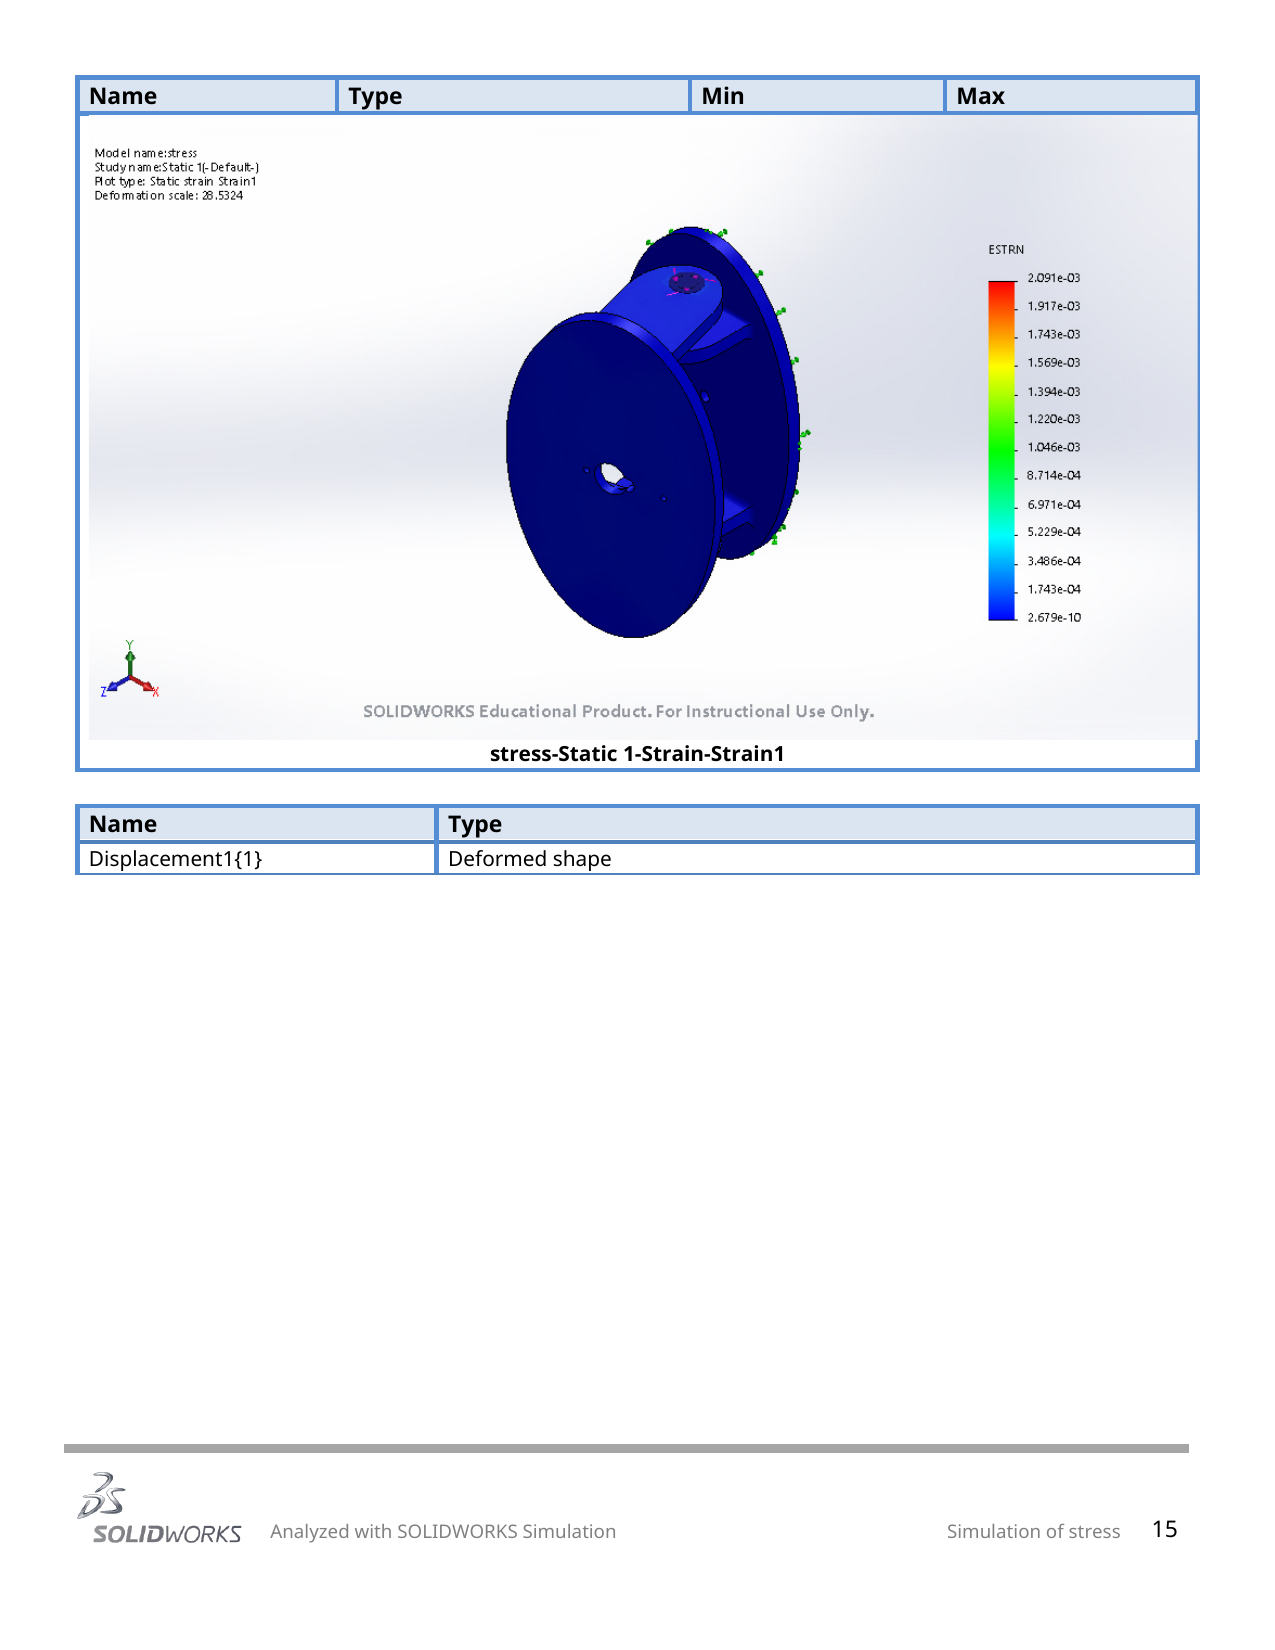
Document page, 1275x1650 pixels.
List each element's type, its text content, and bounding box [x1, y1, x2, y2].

picture [88, 115, 1198, 740]
table_header Study Results [64, 75, 1211, 875]
picture [75, 1453, 243, 1544]
